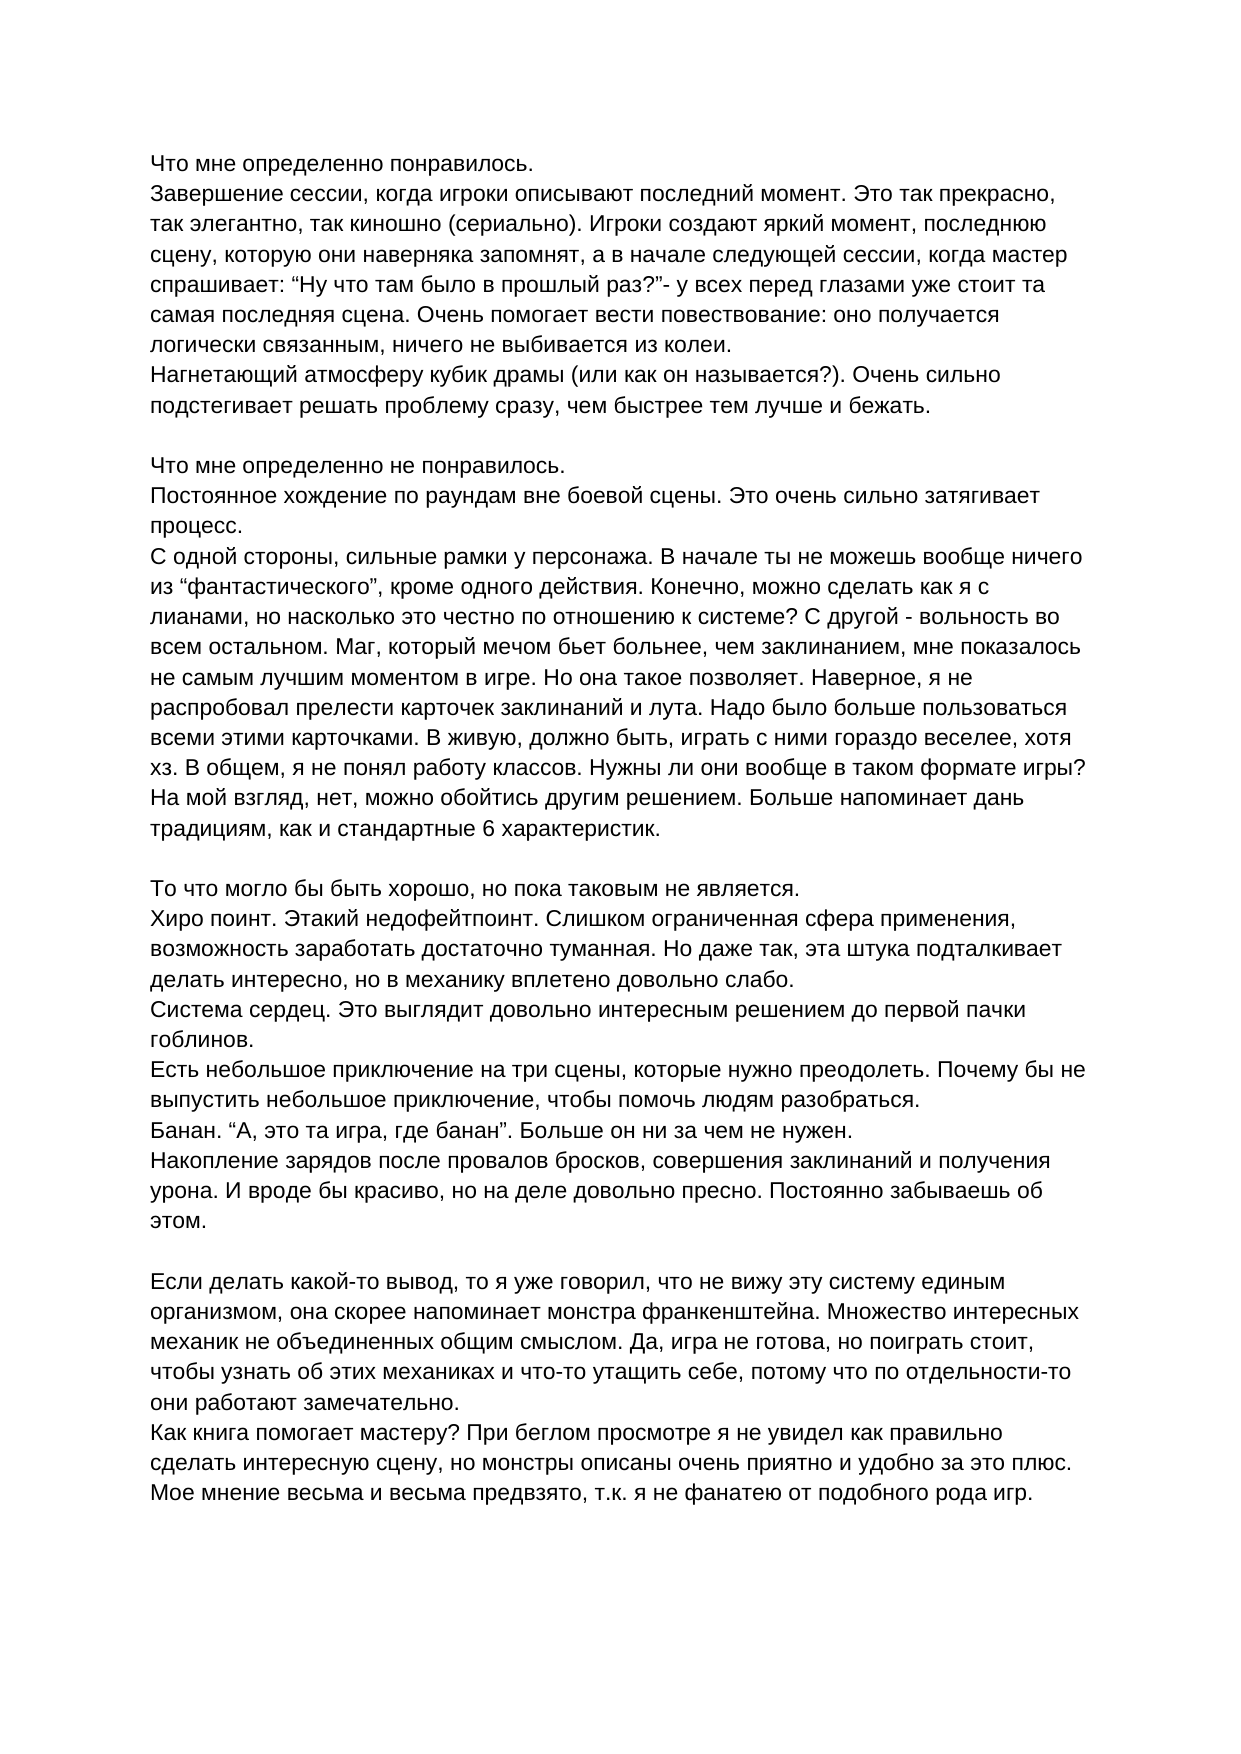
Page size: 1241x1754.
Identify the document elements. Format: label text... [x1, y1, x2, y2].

text С одной стороны, сильные рамки у персонажа. В начале ты не можешь вообще ничего из “фантастического”, кроме одного действия. Конечно, можно сделать как я с лианами, но насколько это честно по отношению к системе? С другой - вольность во всем остальном. Маг, который мечом бьет больнее, чем заклинанием, мне показалось не самым лучшим моментом в игре. Но она такое позволяет. Наверное, я не распробовал прелести карточек заклинаний и лута. Надо было больше пользоваться всеми этими карточками. В живую, должно быть, играть с ними гораздо веселее, хотя хз. В общем, я не понял работу классов. Нужны ли они вообще в таком формате игры? На мой взгляд, нет, можно обойтись другим решением. Больше напоминает дань традициям, как и стандартные 6 характеристик. [150, 543, 1090, 841]
text Есть небольшое приключение на три сцены, которые нужно преодолеть. Почему бы не выпустить небольшое приключение, чтобы помочь людям разобраться. [150, 1056, 1090, 1113]
text Накопление зарядов после провалов бросков, совершения заклинаний и получения урона. И вроде бы красиво, но на деле довольно пресно. Постоянно забываешь об этом. [150, 1147, 1090, 1234]
text Система сердец. Это выглядит довольно интересным решением до первой пачки гоблинов. [150, 996, 1090, 1052]
text Нагнетающий атмосферу кубик драмы (или как он называется?). Очень сильно подстегивает решать проблему сразу, чем быстрее тем лучше и бежать. [150, 361, 1090, 418]
text Если делать какой-то вывод, то я уже говорил, что не вижу эту систему единым организмом, она скорее напоминает монстра франкенштейна. Множество интересных механик не объединенных общим смыслом. Да, игра не готова, но поиграть стоит, чтобы узнать об этих механиках и что-то утащить себе, потому что по отдельности-то они работают замечательно. [150, 1268, 1090, 1415]
text Банан. “А, это та игра, где банан”. Больше он ни за чем не нужен. [150, 1117, 1090, 1143]
text Постоянное хождение по раундам вне боевой сцены. Это очень сильно затягивает процесс. [150, 482, 1090, 539]
text Хиро поинт. Этакий недофейтпоинт. Слишком ограниченная сфера применения, возможность заработать достаточно туманная. Но даже так, эта штука подталкивает делать интересно, но в механику вплетено довольно слабо. [150, 905, 1090, 992]
text Мое мнение весьма и весьма предвзято, т.к. я не фанатею от подобного рода игр. [150, 1479, 1090, 1506]
text Завершение сессии, когда игроки описывают последний момент. Это так прекрасно, так элегантно, так киношно (сериально). Игроки создают яркий момент, последнюю сцену, которую они наверняка запомнят, а в начале следующей сессии, когда мастер спрашивает: “Ну что там было в прошлый раз?”- у всех перед глазами уже стоит та самая последняя сцена. Очень помогает вести повествование: оно получается логически связанным, ничего не выбивается из колеи. [150, 180, 1090, 358]
text Что мне определенно не понравилось. [150, 452, 1090, 478]
text Что мне определенно понравилось. [150, 150, 1090, 176]
text То что могло бы быть хорошо, но пока таковым не является. [150, 875, 1090, 901]
text Как книга помогает мастеру? При беглом просмотре я не увидел как правильно сделать интересную сцену, но монстры описаны очень приятно и удобно за это плюс. [150, 1419, 1090, 1475]
